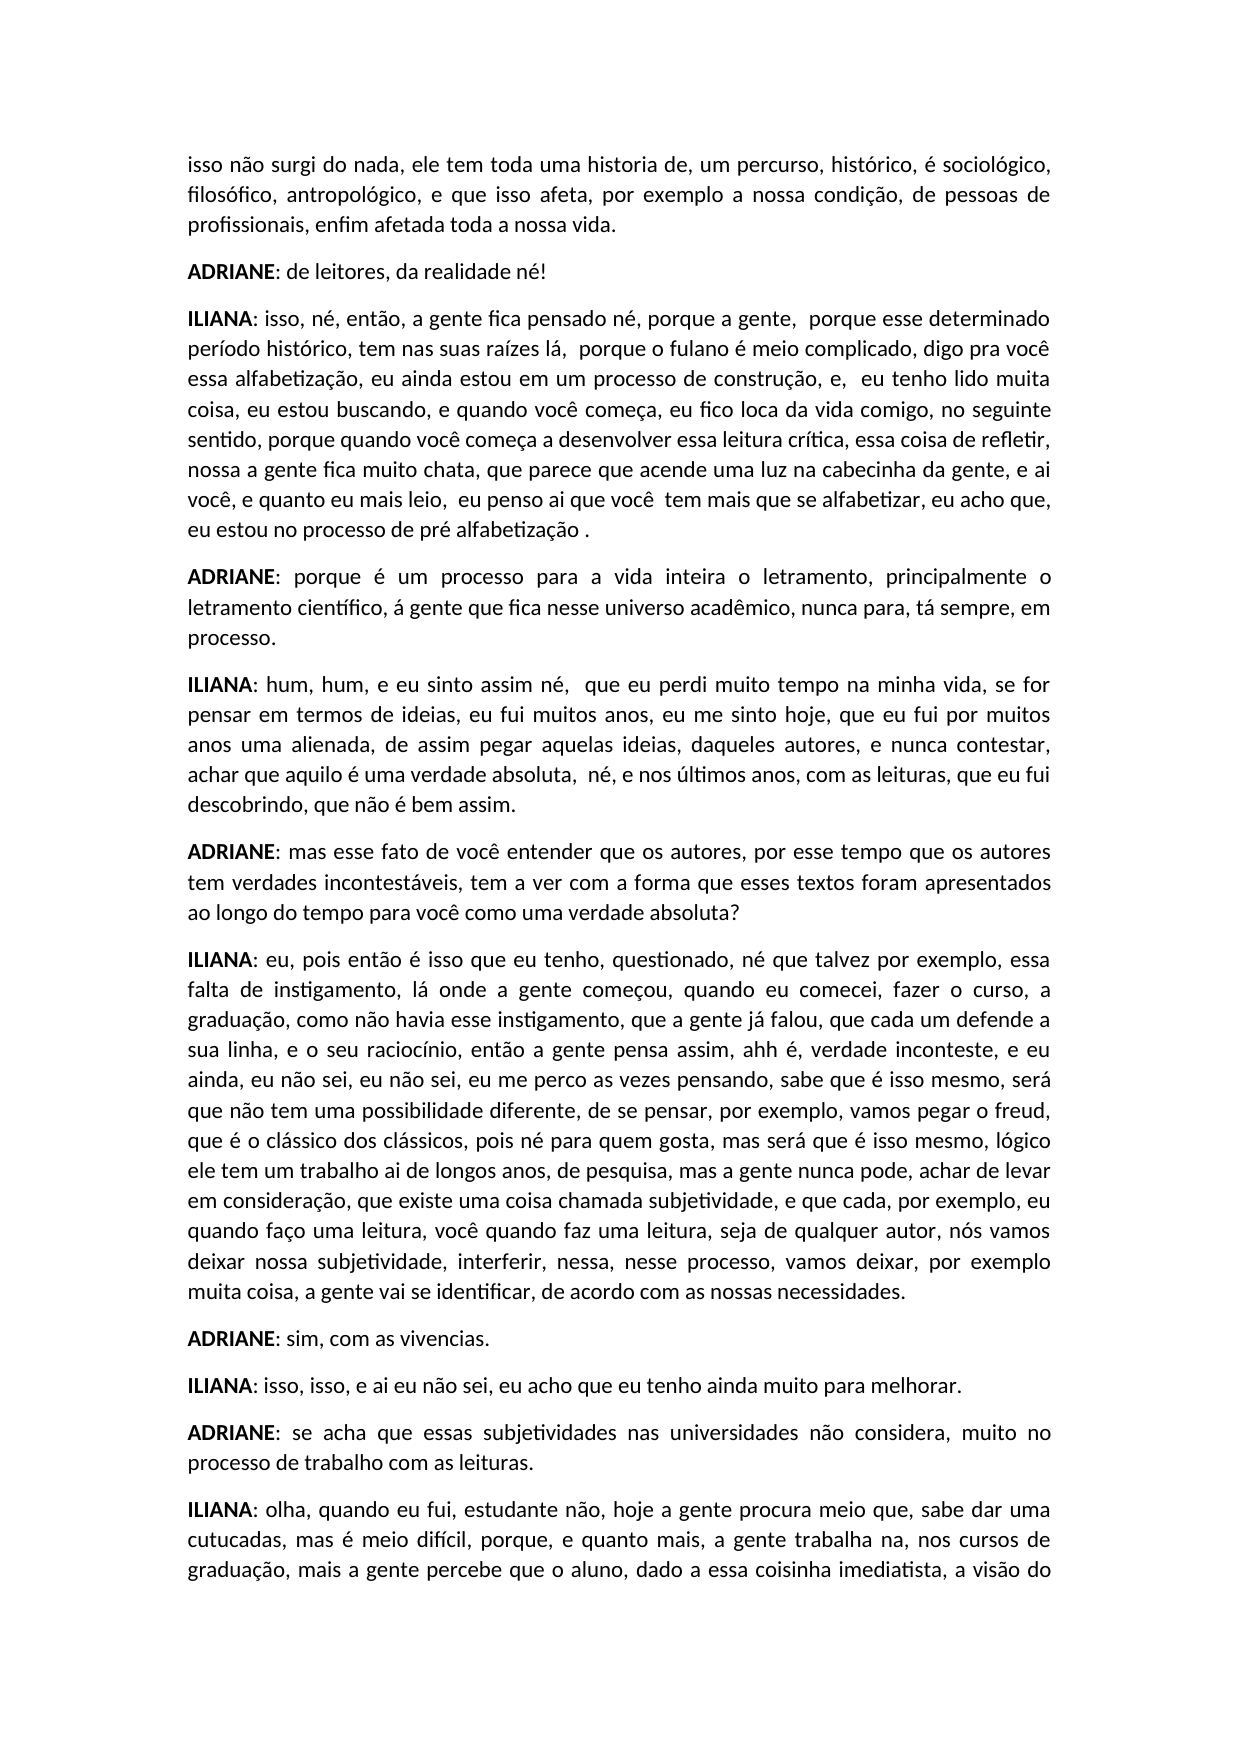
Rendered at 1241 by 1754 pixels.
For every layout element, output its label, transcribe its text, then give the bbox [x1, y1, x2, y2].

text ADRIANE: porque é um processo para a vida inteira o letramento, principalmente o letramento científico, á gente que fica nesse universo acadêmico, nunca para, tá sempre, em processo. [187, 562, 1053, 651]
text ADRIANE: mas esse fato de você entender que os autores, por esse tempo que os autores tem verdades incontestáveis, tem a ver com a forma que esses textos foram apresentados ao longo do tempo para você como uma verdade absoluta? [187, 837, 1053, 926]
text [187, 1495, 1053, 1583]
text ADRIANE: se acha que essas subjetividades nas universidades não considera, muito no processo de trabalho com as leituras. [187, 1418, 1053, 1476]
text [187, 150, 1053, 238]
text ADRIANE: sim, com as vivencias. [187, 1324, 1053, 1352]
text ILIANA: hum, hum, e eu sinto assim né, que eu perdi muito tempo na minha vida, se for pensar em termos de ideias, eu fui muitos anos, eu me sinto hoje, que eu fui por muitos anos uma alienada, de assim pegar aquelas ideias, daqueles autores, e nunca contestar, achar que aquilo é uma verdade absoluta, né, e nos últimos anos, com as leituras, que eu fui descobrindo, que não é bem assim. [187, 670, 1053, 819]
text ADRIANE: de leitores, da realidade né! [187, 257, 1053, 285]
text ILIANA: eu, pois então é isso que eu tenho, questionado, né que talvez por exemplo, essa falta de instigamento, lá onde a gente começou, quando eu comecei, fazer o curso, a graduação, como não havia esse instigamento, que a gente já falou, que cada um defende a sua linha, e o seu raciocínio, então a gente pensa assim, ahh é, verdade inconteste, e eu ainda, eu não sei, eu não sei, eu me perco as vezes pensando, sabe que é isso mesmo, será que não tem uma possibilidade diferente, de se pensar, por exemplo, vamos pegar o freud, que é o clássico dos clássicos, pois né para quem gosta, mas será que é isso mesmo, lógico ele tem um trabalho ai de longos anos, de pesquisa, mas a gente nunca pode, achar de levar em consideração, que existe uma coisa chamada subjetividade, e que cada, por exemplo, eu quando faço uma leitura, você quando faz uma leitura, seja de qualquer autor, nós vamos deixar nossa subjetividade, interferir, nessa, nesse processo, vamos deixar, por exemplo muita coisa, a gente vai se identificar, de acordo com as nossas necessidades. [187, 945, 1053, 1305]
text ILIANA: isso, isso, e ai eu não sei, eu acho que eu tenho ainda muito para melhorar. [187, 1371, 1053, 1399]
text ILIANA: isso, né, então, a gente fica pensado né, porque a gente, porque esse determinado período histórico, tem nas suas raízes lá, porque o fulano é meio complicado, digo pra você essa alfabetização, eu ainda estou em um processo de construção, e, eu tenho lido muita coisa, eu estou buscando, e quando você começa, eu fico loca da vida comigo, no seguinte sentido, porque quando você começa a desenvolver essa leitura crítica, essa coisa de refletir, nossa a gente fica muito chata, que parece que acende uma luz na cabecinha da gente, e ai você, e quanto eu mais leio, eu penso ai que você tem mais que se alfabetizar, eu acho que, eu estou no processo de pré alfabetização . [187, 304, 1053, 544]
